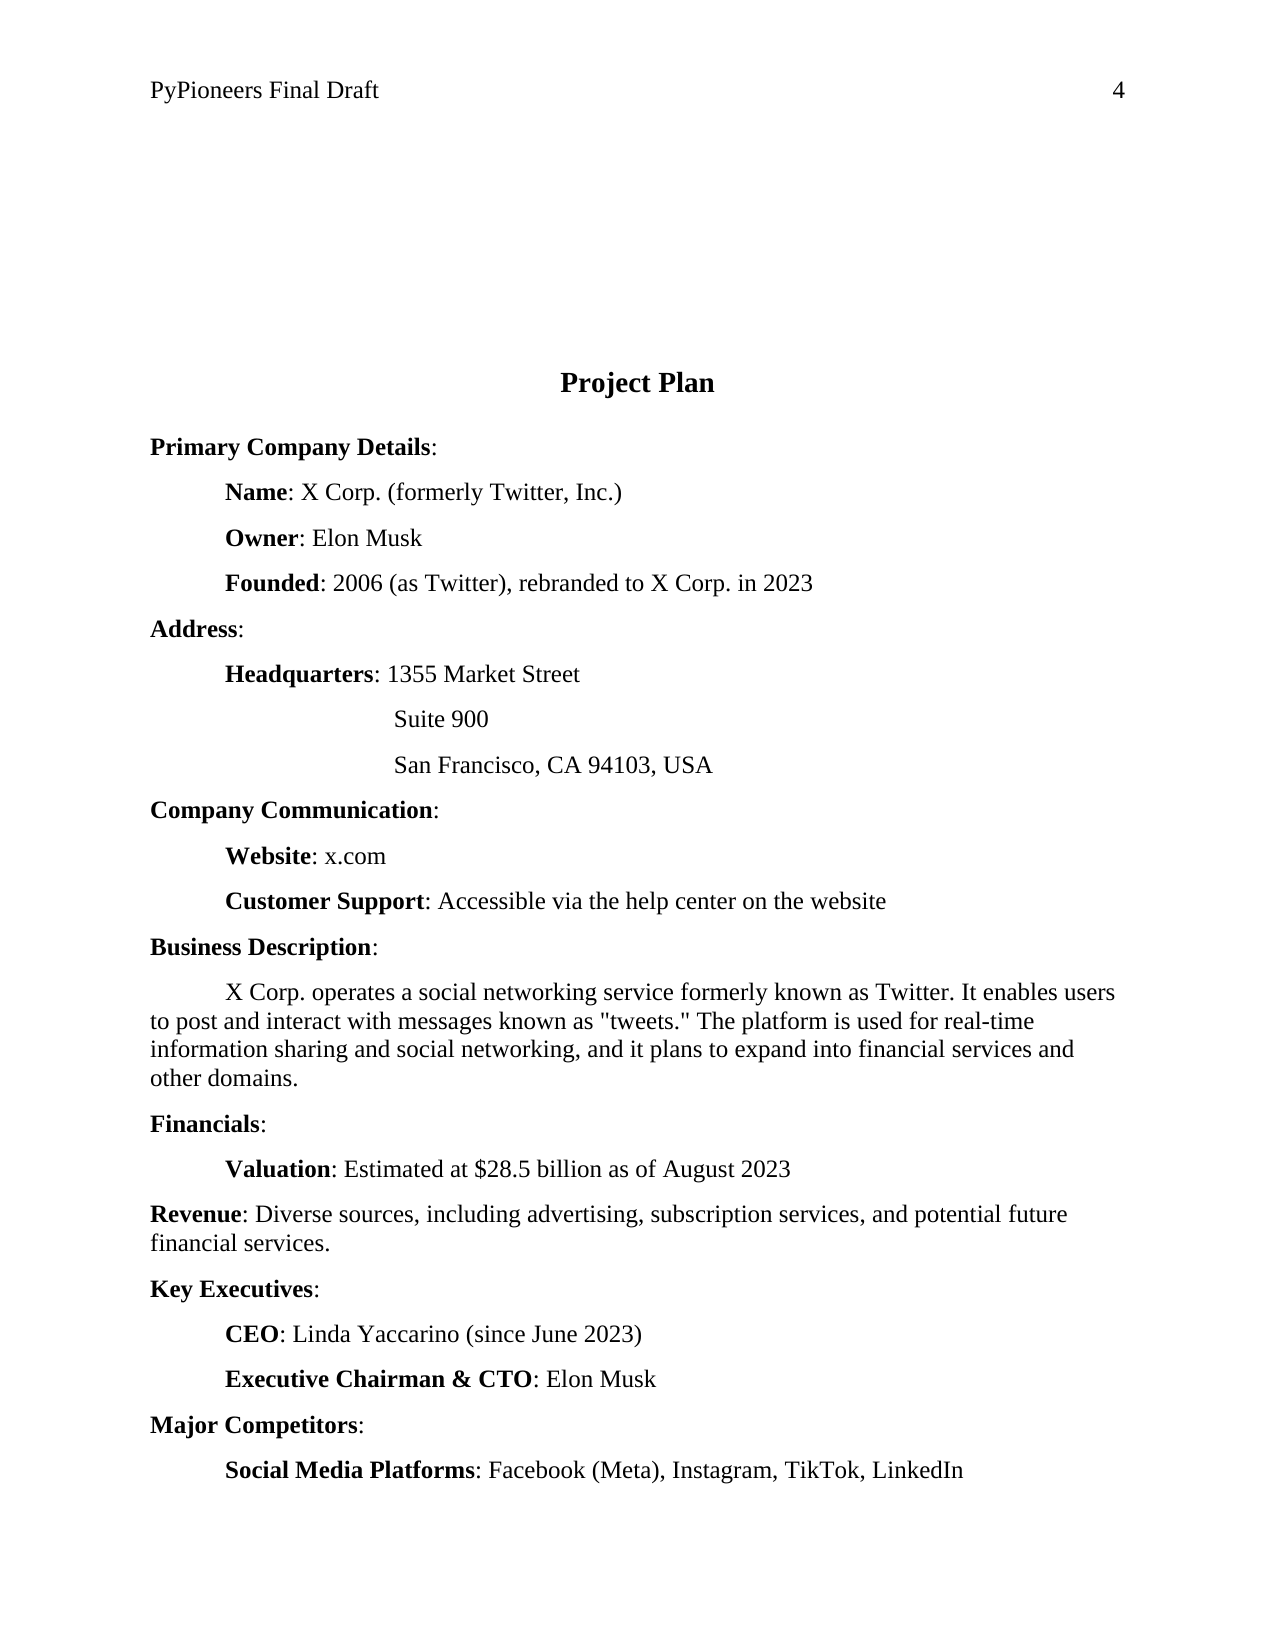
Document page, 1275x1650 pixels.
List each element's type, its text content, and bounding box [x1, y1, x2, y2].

text CEO: Linda Yaccarino (since June 2023) [150, 1319, 1125, 1348]
text X Corp. operates a social networking service formerly known as Twitter. It enables users to post and interact with messages known as "tweets." The platform is used for real-time information sharing and social networking, and it plans to expand into financial services and other domains. [150, 977, 1125, 1092]
subtitle Project Plan [150, 365, 1125, 398]
text Website: x.com [150, 841, 1125, 869]
text Headquarters: 1355 Market Street [150, 659, 1125, 688]
text Suite 900 [375, 704, 1125, 733]
text Company Communication: [150, 795, 1125, 824]
text Primary Company Details: [150, 432, 1125, 461]
text Business Description: [150, 932, 1125, 960]
text Major Competitors: [150, 1410, 1125, 1439]
text Name: X Corp. (formerly Twitter, Inc.) [150, 477, 1125, 506]
text Executive Chairman & CTO: Elon Musk [150, 1364, 1125, 1393]
text Key Executives: [150, 1274, 1125, 1302]
text Financials: [150, 1109, 1125, 1137]
text San Francisco, CA 94103, USA [375, 750, 1125, 779]
text Valuation: Estimated at $28.5 billion as of August 2023 [150, 1154, 1125, 1183]
text Founded: 2006 (as Twitter), rebranded to X Corp. in 2023 [150, 568, 1125, 597]
text Revenue: Diverse sources, including advertising, subscription services, and potential future financial services. [150, 1199, 1125, 1257]
text Owner: Elon Musk [150, 523, 1125, 552]
text Social Media Platforms: Facebook (Meta), Instagram, TikTok, LinkedIn [150, 1455, 1125, 1484]
text Customer Support: Accessible via the help center on the website [150, 886, 1125, 915]
text Address: [150, 614, 1125, 642]
